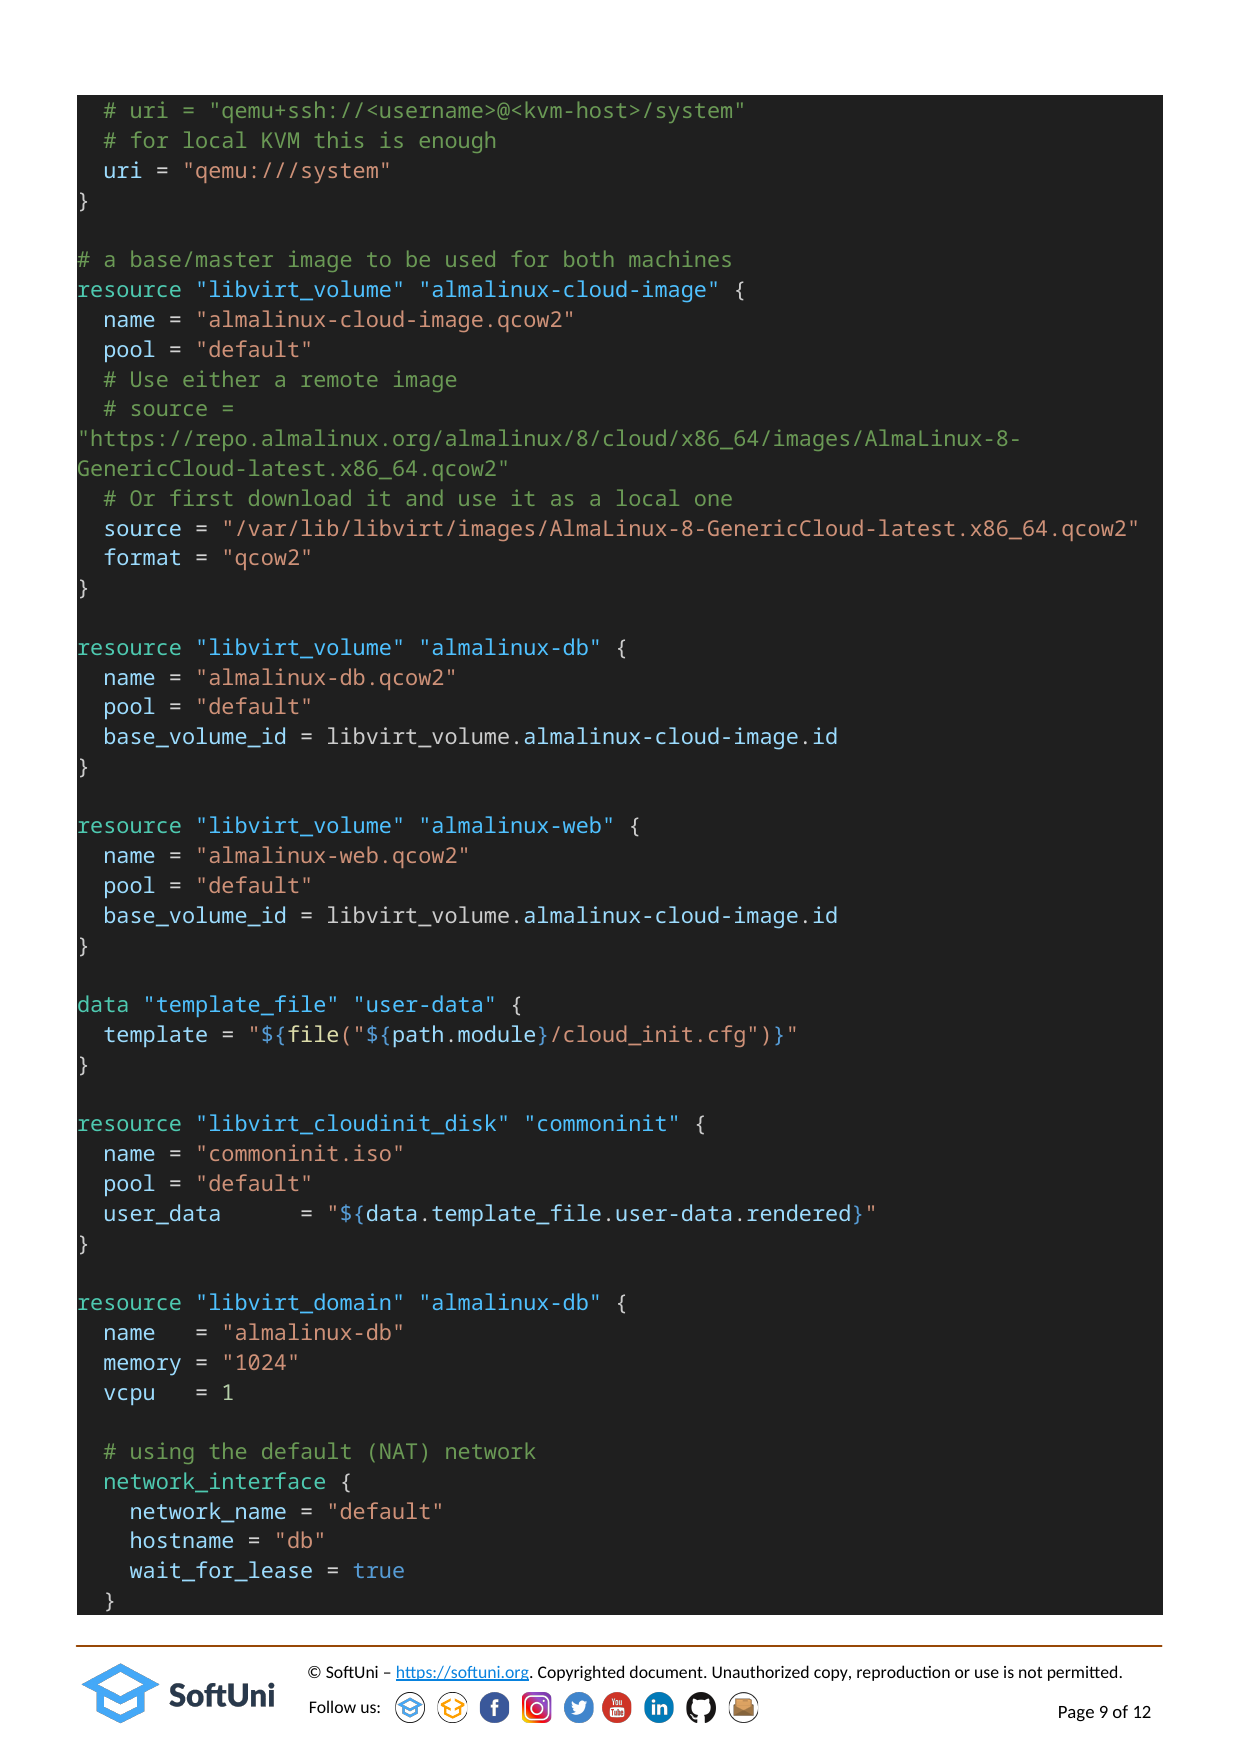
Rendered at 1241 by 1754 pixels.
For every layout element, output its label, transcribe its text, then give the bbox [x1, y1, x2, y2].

text resource "libvirt_volume" "almalinux-web" { [77, 810, 1163, 840]
picture [686, 1692, 716, 1723]
text base_volume_id = libvirt_volume.almalinux-cloud-image.id [77, 721, 1163, 751]
text } [77, 929, 1163, 959]
text user_data = "${data.template_file.user-data.rendered}" [77, 1198, 1163, 1227]
text format = "qcow2" [77, 542, 1163, 572]
text uri = "qemu:///system" [77, 155, 1163, 185]
text source = "/var/lib/libvirt/images/AlmaLinux-8-GenericCloud-latest.x86_64.qcow2" [77, 512, 1163, 542]
text hostname = "db" [77, 1525, 1163, 1555]
text } [77, 751, 1163, 781]
text pool = "default" [77, 870, 1163, 900]
picture [564, 1692, 594, 1723]
text resource "libvirt_volume" "almalinux-cloud-image" { [77, 274, 1163, 304]
text # uri = "qemu+ssh://<username>@<kvm-host>/system" [77, 95, 1163, 125]
text template = "${file("${path.module}/cloud_init.cfg")}" [77, 1019, 1163, 1049]
text base_volume_id = libvirt_volume.almalinux-cloud-image.id [77, 900, 1163, 929]
text name = "commoninit.iso" [77, 1138, 1163, 1168]
text } [77, 1227, 1163, 1257]
text pool = "default" [77, 334, 1163, 363]
text # using the default (NAT) network [77, 1436, 1163, 1466]
text # for local KVM this is enough [77, 125, 1163, 155]
picture [644, 1692, 653, 1701]
text } [77, 185, 1163, 214]
text } [77, 1585, 1163, 1615]
text } [77, 1049, 1163, 1078]
picture [728, 1692, 759, 1723]
text name = "almalinux-cloud-image.qcow2" [77, 304, 1163, 334]
picture [665, 1714, 674, 1723]
picture [602, 1692, 632, 1723]
text name = "almalinux-db.qcow2" [77, 661, 1163, 691]
text # Use either a remote image [77, 363, 1163, 393]
text vcpu = 1 [77, 1376, 1163, 1406]
picture [658, 1705, 667, 1714]
text data "template_file" "user-data" { [77, 989, 1163, 1019]
text pool = "default" [77, 1168, 1163, 1198]
picture [437, 1692, 468, 1723]
picture [75, 1658, 281, 1729]
picture [644, 1714, 653, 1723]
text memory = "1024" [77, 1347, 1163, 1376]
text wait_for_lease = true [77, 1555, 1163, 1585]
text name = "almalinux-db" [77, 1317, 1163, 1347]
text # source = "https://repo.almalinux.org/almalinux/8/cloud/x86_64/images/AlmaLinux-8-GenericCloud-latest.x86_64.qcow2" [77, 393, 1163, 483]
text pool = "default" [77, 691, 1163, 721]
picture [395, 1692, 425, 1723]
picture [522, 1692, 552, 1723]
text network_name = "default" [77, 1496, 1163, 1525]
picture [665, 1692, 674, 1701]
picture [479, 1692, 510, 1723]
text } [77, 572, 1163, 602]
text # Or first download it and use it as a local one [77, 483, 1163, 512]
text resource "libvirt_cloudinit_disk" "commoninit" { [77, 1108, 1163, 1138]
text resource "libvirt_volume" "almalinux-db" { [77, 632, 1163, 661]
text resource "libvirt_domain" "almalinux-db" { [77, 1287, 1163, 1317]
text network_interface { [77, 1466, 1163, 1496]
text # a base/master image to be used for both machines [77, 244, 1163, 274]
text name = "almalinux-web.qcow2" [77, 840, 1163, 870]
